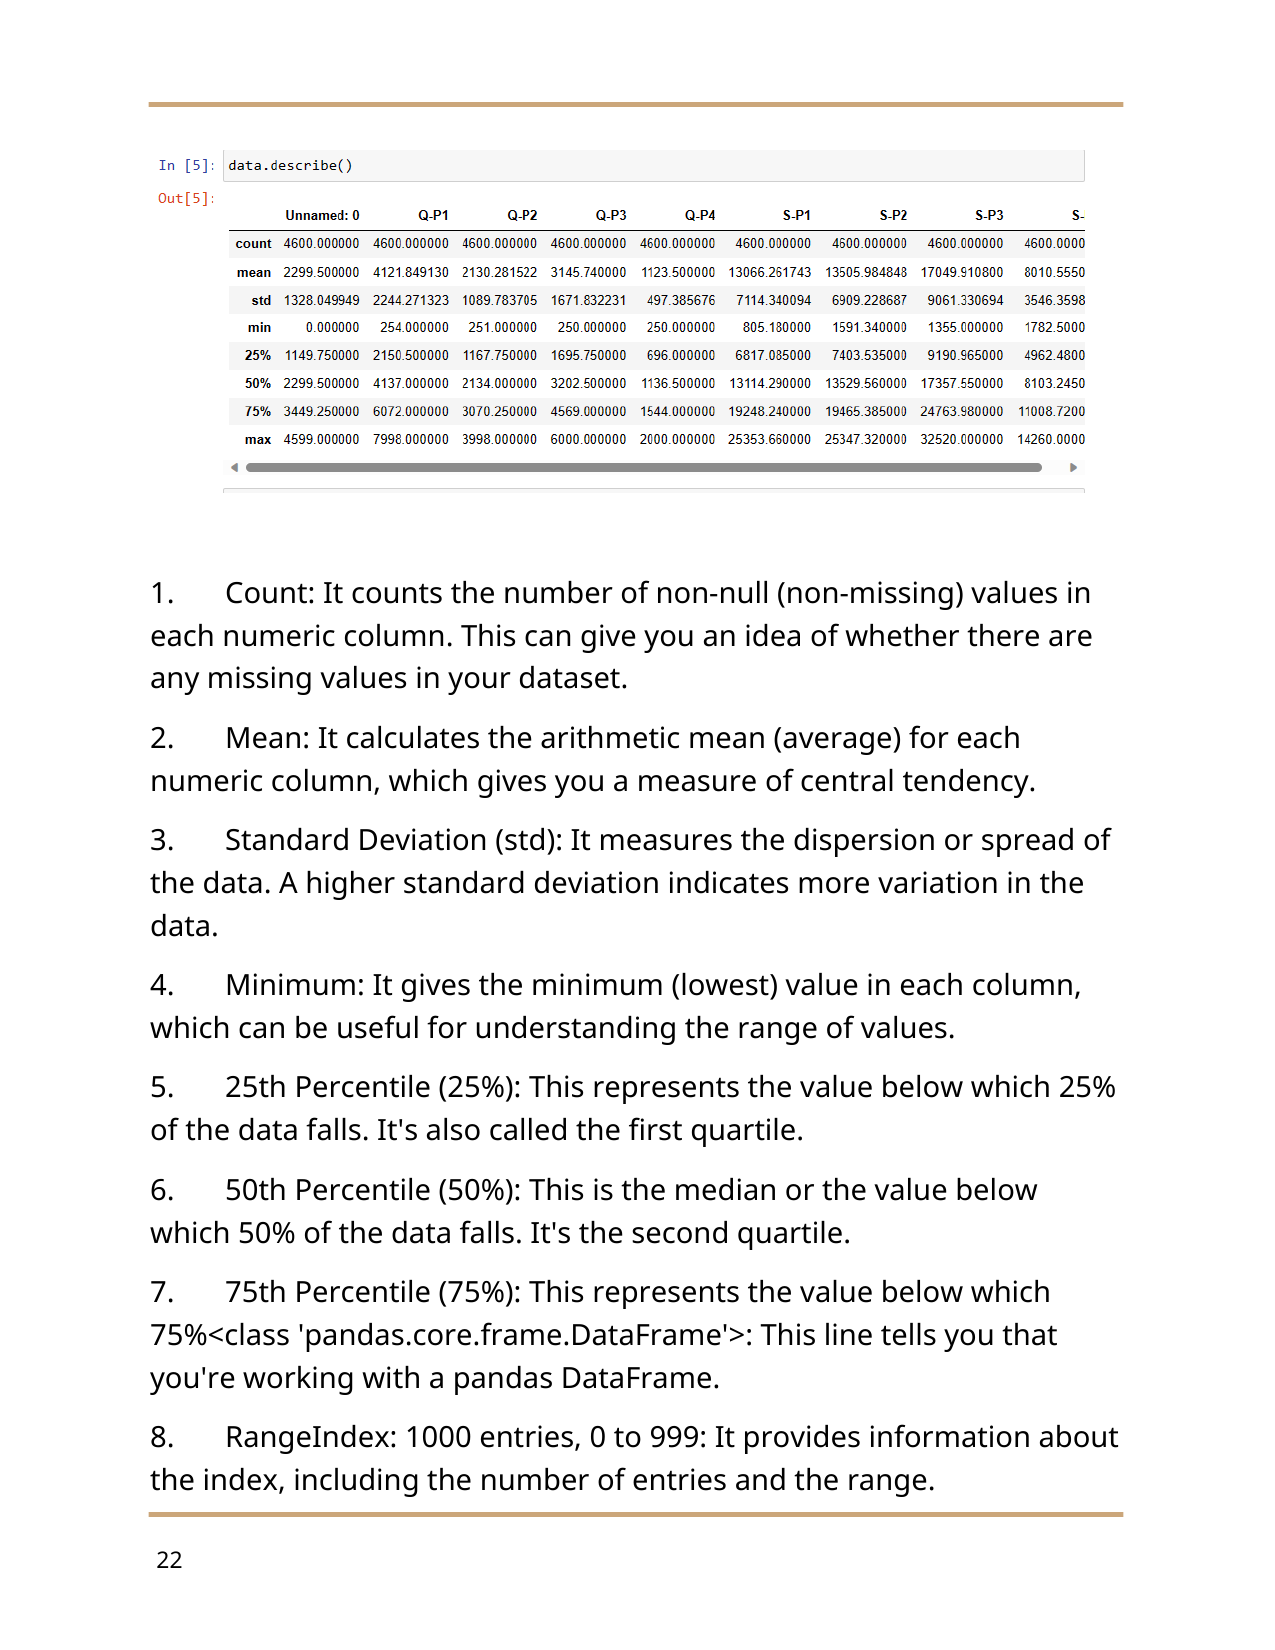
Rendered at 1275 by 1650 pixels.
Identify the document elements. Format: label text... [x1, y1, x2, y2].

text 6. 50th Percentile (50%): This is the median or the value below which 50% of the data falls. It's the second quartile. [150, 1169, 1125, 1252]
text 8. RangeIndex: 1000 entries, 0 to 999: It provides information about the index, including the number of entries and the range. [150, 1416, 1125, 1499]
text 1. Count: It counts the number of non-null (non-missing) values in each numeric column. This can give you an idea of whether there are any missing values in your dataset. [150, 572, 1125, 697]
picture [150, 150, 1091, 493]
picture [148, 1512, 1124, 1517]
text 5. 25th Percentile (25%): This represents the value below which 25% of the data falls. It's also called the first quartile. [150, 1067, 1125, 1149]
text 7. 75th Percentile (75%): This represents the value below which 75%<class 'pandas.core.frame.DataFrame'>: This line tells you that you're working with a pandas DataFrame. [150, 1271, 1125, 1397]
text 4. Minimum: It gives the minimum (lowest) value in each column, which can be useful for understanding the range of values. [150, 964, 1125, 1047]
picture [148, 102, 1124, 107]
text 2. Mean: It calculates the arithmetic mean (average) for each numeric column, which gives you a measure of central tendency. [150, 717, 1125, 799]
text 3. Standard Deviation (std): It measures the dispersion or spread of the data. A higher standard deviation indicates more variation in the data. [150, 819, 1125, 945]
